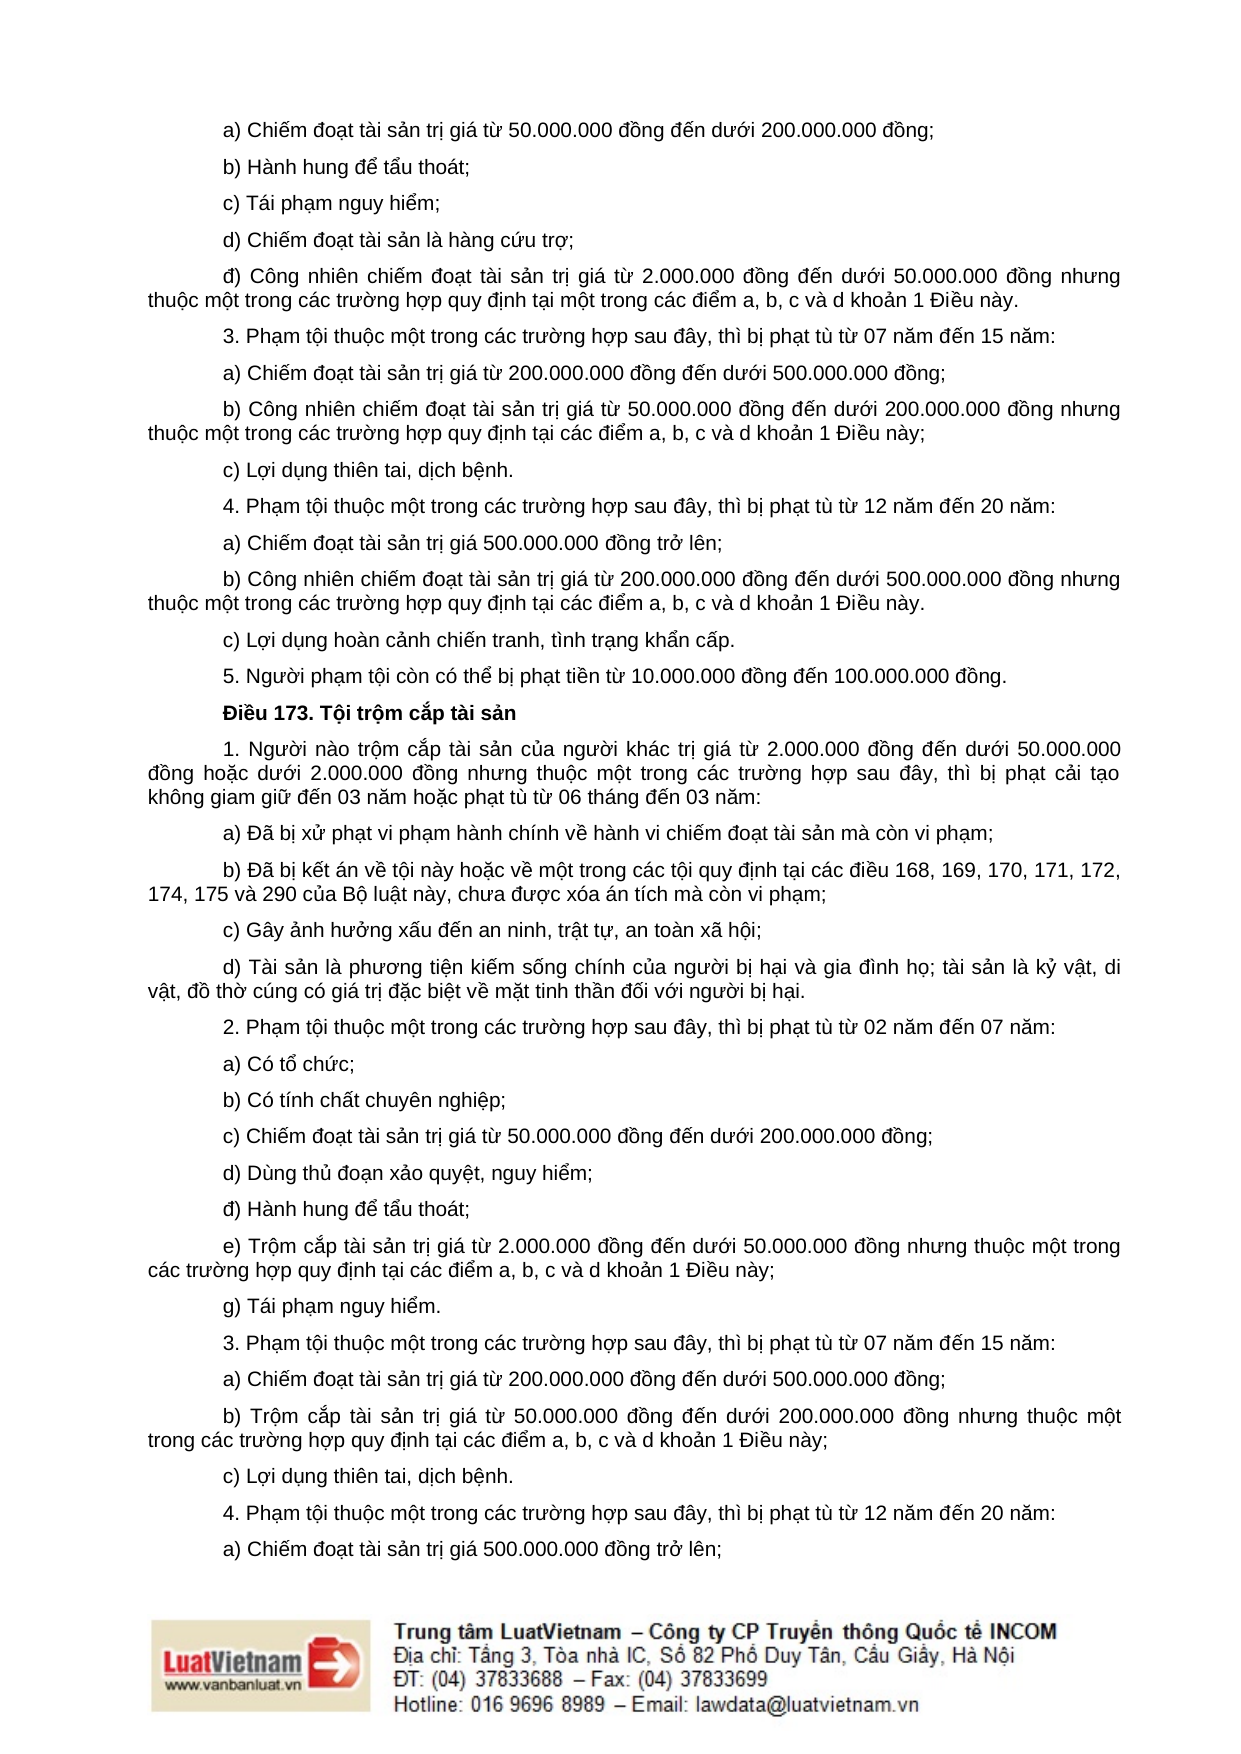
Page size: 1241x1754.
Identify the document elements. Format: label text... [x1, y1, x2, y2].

text b) Hành hung để tẩu thoát; [148, 154, 1122, 178]
text Điều 173. Tội trộm cắp tài sản [148, 700, 1122, 724]
text g) Tái phạm nguy hiểm. [148, 1294, 1122, 1318]
text a) Có tổ chức; [148, 1051, 1122, 1075]
text d) Tài sản là phương tiện kiếm sống chính của người bị hại và gia đình họ; tài sản là kỷ vật, di vật, đồ thờ cúng có giá trị đặc biệt về mặt tinh thần đối với người bị hại. [148, 954, 1122, 1002]
text đ) Công nhiên chiếm đoạt tài sản trị giá từ 2.000.000 đồng đến dưới 50.000.000 đồng nhưng thuộc một trong các trường hợp quy định tại một trong các điểm a, b, c và d khoản 1 Điều này. [148, 264, 1122, 312]
text đ) Hành hung để tẩu thoát; [148, 1197, 1122, 1221]
text c) Gây ảnh hưởng xấu đến an ninh, trật tự, an toàn xã hội; [148, 918, 1122, 942]
text b) Công nhiên chiếm đoạt tài sản trị giá từ 50.000.000 đồng đến dưới 200.000.000 đồng nhưng thuộc một trong các trường hợp quy định tại các điểm a, b, c và d khoản 1 Điều này; [148, 397, 1122, 445]
text b) Trộm cắp tài sản trị giá từ 50.000.000 đồng đến dưới 200.000.000 đồng nhưng thuộc một trong các trường hợp quy định tại các điểm a, b, c và d khoản 1 Điều này; [148, 1403, 1122, 1451]
text a) Chiếm đoạt tài sản trị giá 500.000.000 đồng trở lên; [148, 531, 1122, 554]
text c) Lợi dụng thiên tai, dịch bệnh. [148, 1464, 1122, 1488]
text 5. Người phạm tội còn có thể bị phạt tiền từ 10.000.000 đồng đến 100.000.000 đồng. [148, 664, 1122, 688]
text c) Lợi dụng thiên tai, dịch bệnh. [148, 458, 1122, 482]
text c) Lợi dụng hoàn cảnh chiến tranh, tình trạng khẩn cấp. [148, 627, 1122, 651]
picture [147, 1614, 1087, 1731]
text b) Công nhiên chiếm đoạt tài sản trị giá từ 200.000.000 đồng đến dưới 500.000.000 đồng nhưng thuộc một trong các trường hợp quy định tại các điểm a, b, c và d khoản 1 Điều này. [148, 567, 1122, 615]
text d) Dùng thủ đoạn xảo quyệt, nguy hiểm; [148, 1161, 1122, 1185]
text a) Chiếm đoạt tài sản trị giá từ 200.000.000 đồng đến dưới 500.000.000 đồng; [148, 361, 1122, 385]
text a) Chiếm đoạt tài sản trị giá từ 50.000.000 đồng đến dưới 200.000.000 đồng; [148, 118, 1122, 142]
text a) Chiếm đoạt tài sản trị giá 500.000.000 đồng trở lên; [148, 1537, 1122, 1561]
text c) Chiếm đoạt tài sản trị giá từ 50.000.000 đồng đến dưới 200.000.000 đồng; [148, 1124, 1122, 1148]
text 4. Phạm tội thuộc một trong các trường hợp sau đây, thì bị phạt tù từ 12 năm đến 20 năm: [148, 494, 1122, 518]
text 3. Phạm tội thuộc một trong các trường hợp sau đây, thì bị phạt tù từ 07 năm đến 15 năm: [148, 324, 1122, 348]
text 1. Người nào trộm cắp tài sản của người khác trị giá từ 2.000.000 đồng đến dưới 50.000.000 đồng hoặc dưới 2.000.000 đồng nhưng thuộc một trong các trường hợp sau đây, thì bị phạt cải tạo không giam giữ đến 03 năm hoặc phạt tù từ 06 tháng đến 03 năm: [148, 737, 1122, 809]
text c) Tái phạm nguy hiểm; [148, 191, 1122, 215]
text 4. Phạm tội thuộc một trong các trường hợp sau đây, thì bị phạt tù từ 12 năm đến 20 năm: [148, 1500, 1122, 1524]
text a) Chiếm đoạt tài sản trị giá từ 200.000.000 đồng đến dưới 500.000.000 đồng; [148, 1367, 1122, 1391]
text 2. Phạm tội thuộc một trong các trường hợp sau đây, thì bị phạt tù từ 02 năm đến 07 năm: [148, 1015, 1122, 1039]
text e) Trộm cắp tài sản trị giá từ 2.000.000 đồng đến dưới 50.000.000 đồng nhưng thuộc một trong các trường hợp quy định tại các điểm a, b, c và d khoản 1 Điều này; [148, 1234, 1122, 1282]
text 3. Phạm tội thuộc một trong các trường hợp sau đây, thì bị phạt tù từ 07 năm đến 15 năm: [148, 1331, 1122, 1354]
text b) Có tính chất chuyên nghiệp; [148, 1088, 1122, 1112]
text d) Chiếm đoạt tài sản là hàng cứu trợ; [148, 227, 1122, 251]
text b) Đã bị kết án về tội này hoặc về một trong các tội quy định tại các điều 168, 169, 170, 171, 172, 174, 175 và 290 của Bộ luật này, chưa được xóa án tích mà còn vi phạm; [148, 858, 1122, 906]
text a) Đã bị xử phạt vi phạm hành chính về hành vi chiếm đoạt tài sản mà còn vi phạm; [148, 821, 1122, 845]
